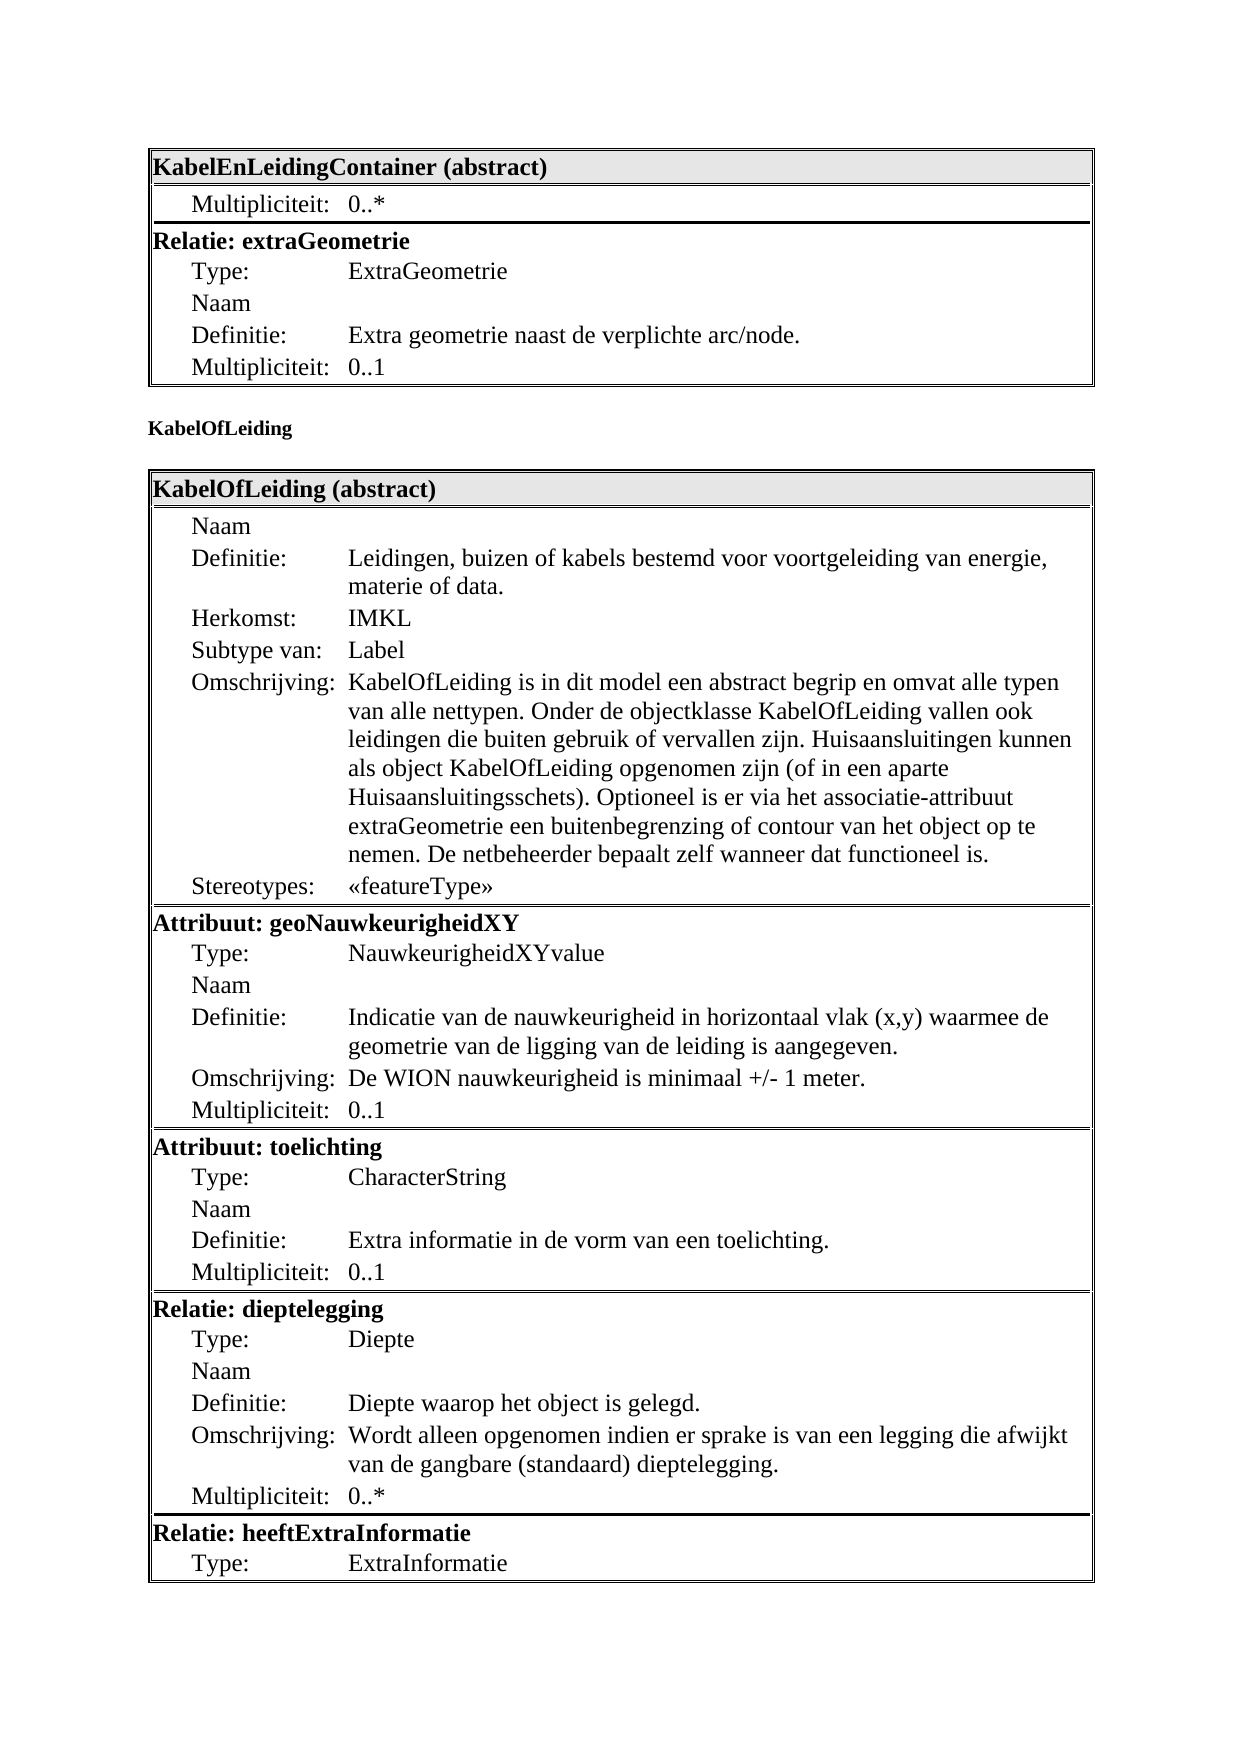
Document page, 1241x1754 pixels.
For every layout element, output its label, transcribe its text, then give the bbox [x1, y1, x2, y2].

table_cell Relatie: dieptelegging [152, 1290, 1092, 1513]
table_cell Relatie: extraGeometrie [152, 221, 1092, 384]
table_header KabelOfLeiding (abstract) [152, 473, 1092, 504]
table_cell Relatie: heeftExtraInformatie [150, 1513, 1093, 1580]
table_cell Relatie: heeftExtraInformatie [150, 183, 1093, 221]
table_header KabelEnLeidingContainer (abstract) [152, 151, 1092, 183]
table_cell Attribuut: geoNauwkeurigheidXY [152, 904, 1092, 1127]
subtitle KabelOfLeiding [148, 416, 1093, 440]
table_cell Attribuut: toelichting [150, 1127, 1093, 1289]
table_cell [152, 505, 1092, 903]
